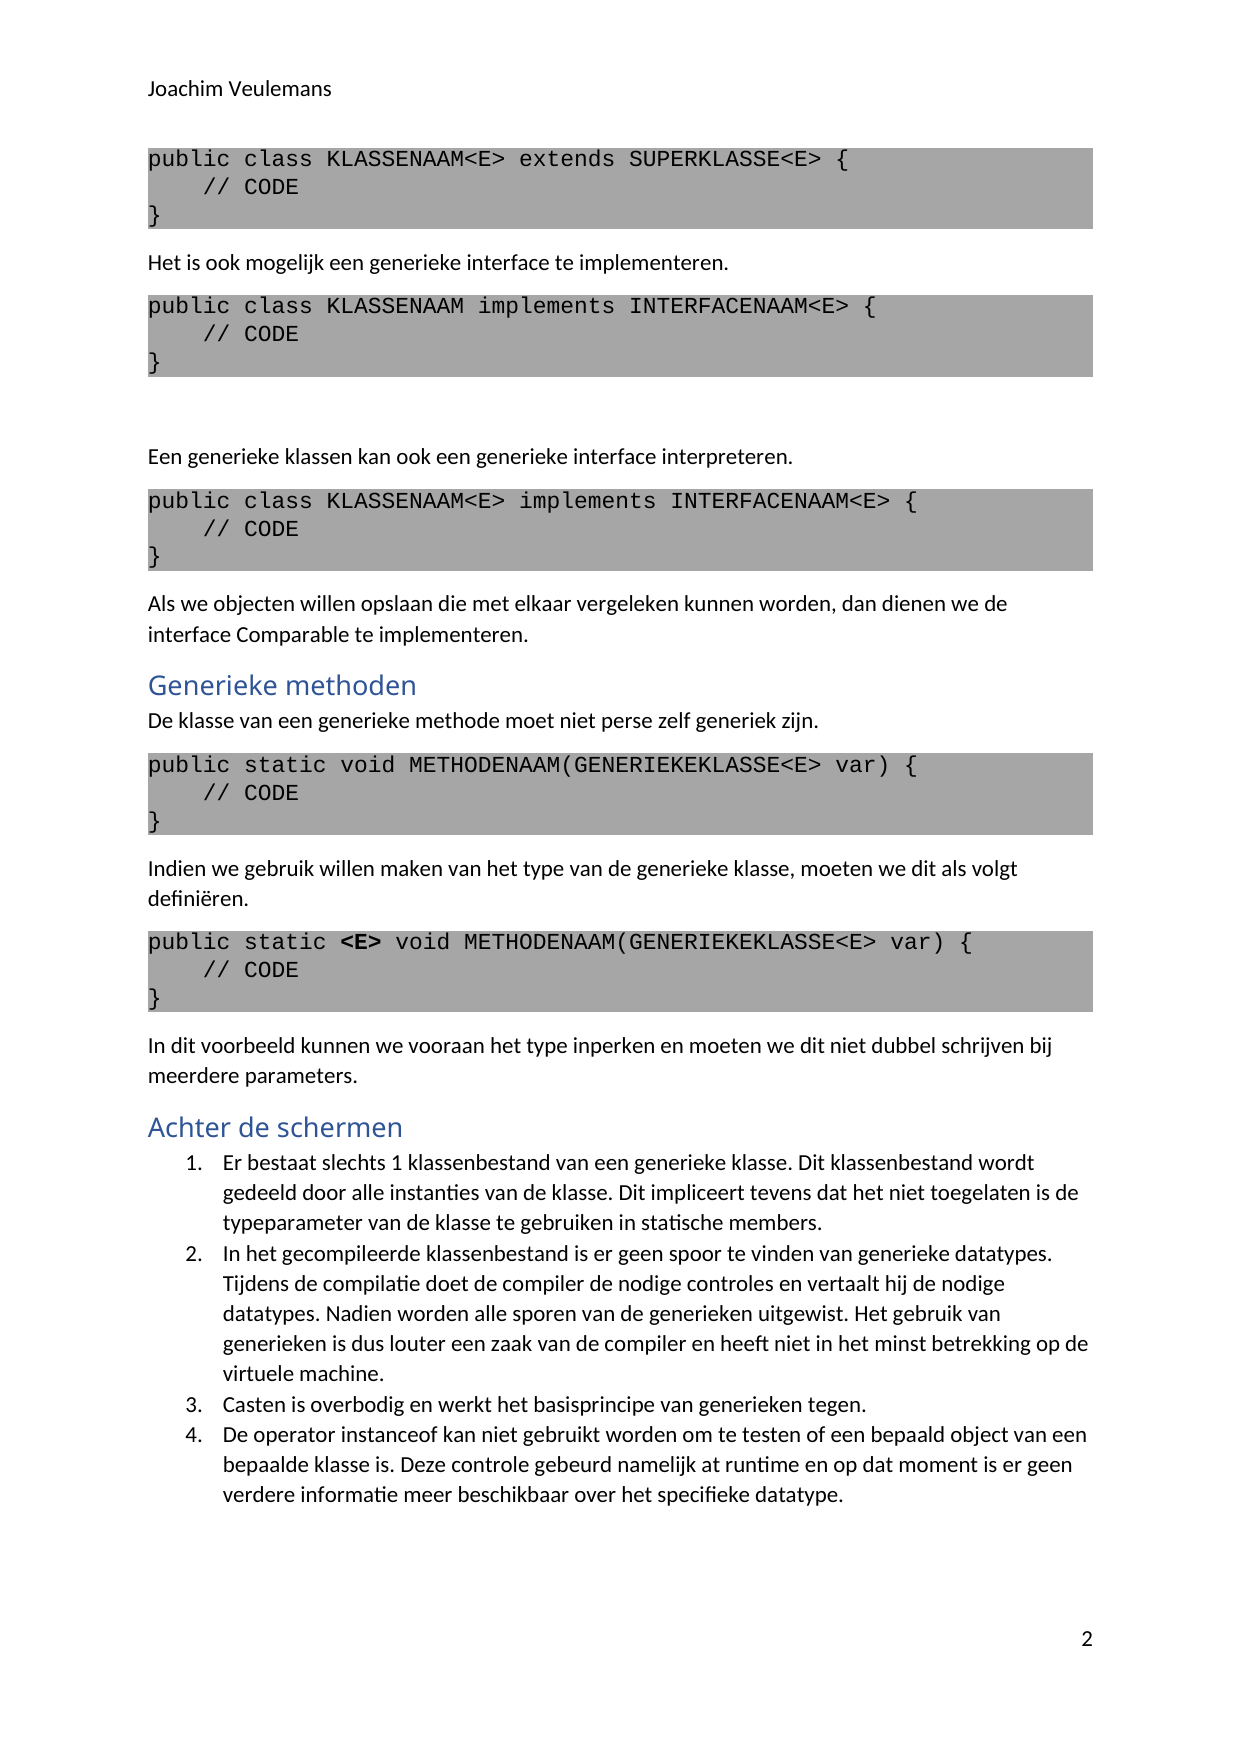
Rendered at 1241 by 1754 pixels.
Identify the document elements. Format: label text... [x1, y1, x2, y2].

text public class KLASSENAAM implements INTERFACENAAM<E> { // CODE } [148, 295, 1093, 377]
text In dit voorbeeld kunnen we vooraan het type inperken en moeten we dit niet dubbel schrijven bij meerdere parameters. [148, 1031, 1093, 1089]
text public static void METHODENAAM(GENERIEKEKLASSE<E> var) { // CODE } [148, 753, 1093, 835]
text De klasse van een generieke methode moet niet perse zelf generiek zijn. [148, 706, 1093, 734]
text Als we objecten willen opslaan die met elkaar vergeleken kunnen worden, dan dienen we de interface Comparable te implementeren. [148, 589, 1093, 648]
list Er bestaat slechts 1 klassenbestand van een generieke klasse. Dit klassenbestand wordt gedeeld door alle instanties van de klasse. Dit impliceert tevens dat het niet toegelaten is de typeparameter van de klasse te gebruiken in statische members. [185, 1148, 1093, 1236]
text Een generieke klassen kan ook een generieke interface interpreteren. [148, 442, 1093, 470]
subtitle Achter de schermen [148, 1108, 1093, 1145]
list In het gecompileerde klassenbestand is er geen spoor te vinden van generieke datatypes. Tijdens de compilatie doet de compiler de nodige controles en vertaalt hij de nodige datatypes. Nadien worden alle sporen van de generieken uitgewist. Het gebruik van generieken is dus louter een zaak van de compiler en heeft niet in het minst betrekking op de virtuele machine. [185, 1239, 1093, 1387]
text public static <E> void METHODENAAM(GENERIEKEKLASSE<E> var) { // CODE } [148, 931, 1093, 1012]
text Het is ook mogelijk een generieke interface te implementeren. [148, 248, 1093, 276]
subtitle Generieke methoden [148, 667, 1093, 703]
text public class KLASSENAAM<E> implements INTERFACENAAM<E> { // CODE } [148, 489, 1093, 571]
list De operator instanceof kan niet gebruikt worden om te testen of een bepaald object van een bepaalde klasse is. Deze controle gebeurd namelijk at runtime en op dat moment is er geen verdere informatie meer beschikbaar over het specifieke datatype. [185, 1420, 1093, 1508]
list Casten is overbodig en werkt het basisprincipe van generieken tegen. [185, 1390, 1093, 1418]
text public class KLASSENAAM<E> extends SUPERKLASSE<E> { // CODE } [148, 148, 1093, 229]
text Indien we gebruik willen maken van het type van de generieke klasse, moeten we dit als volgt definiëren. [148, 854, 1093, 912]
